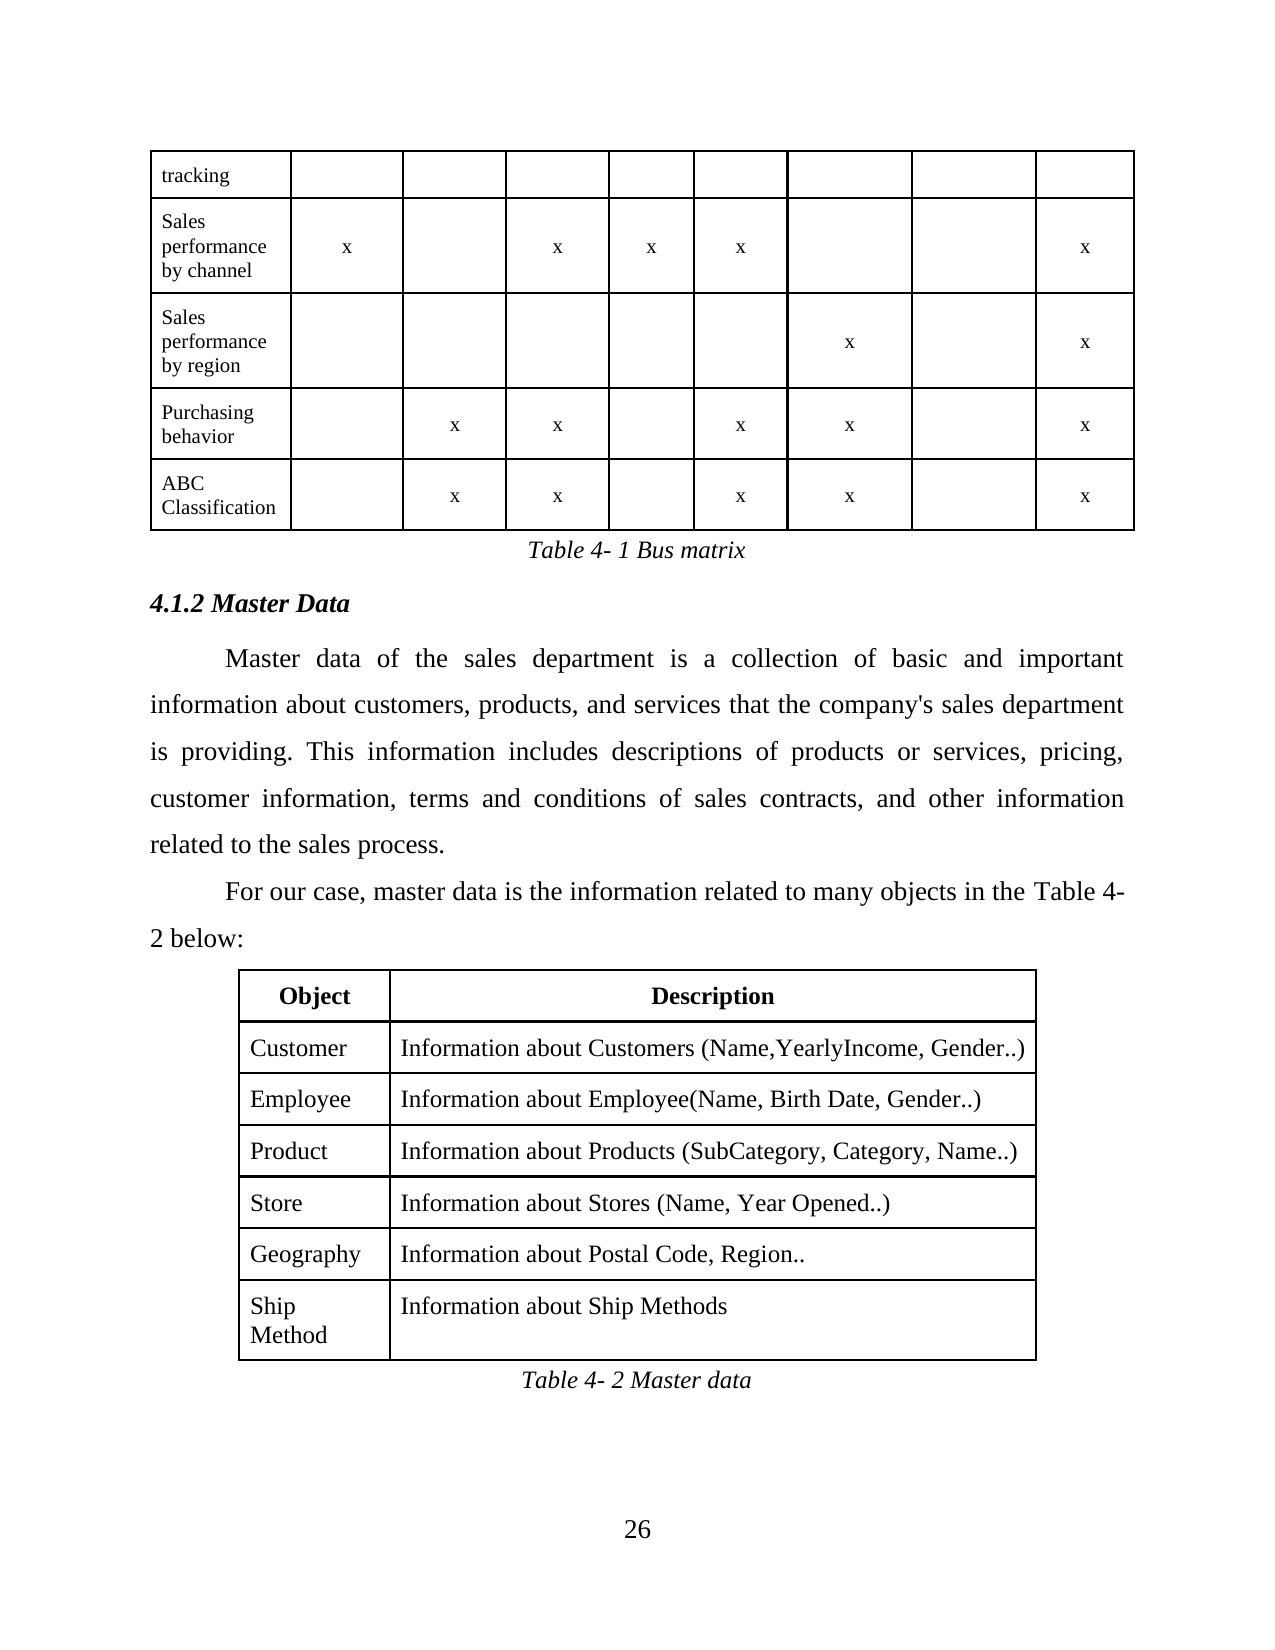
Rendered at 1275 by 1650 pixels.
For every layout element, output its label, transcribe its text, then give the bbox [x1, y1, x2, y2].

table_cell [404, 294, 505, 387]
table_cell x [1037, 199, 1133, 292]
table_cell x [1037, 152, 1133, 197]
table_cell Information about Customers (Name,YearlyIncome, Gender..) [391, 1023, 1035, 1072]
table_cell [507, 294, 608, 387]
table_cell [292, 294, 402, 387]
text Master data of the sales department is a collection of basic and important information about customers, products, and services that the company's sales department is providing. This information includes descriptions of products or services, pricing, customer information, terms and conditions of sales contracts, and other information related to the sales process. [150, 642, 1125, 860]
table_cell Sales performance by region [152, 294, 290, 387]
table_cell [789, 199, 911, 292]
table_cell Purchasing behavior [152, 389, 290, 458]
table_cell Employee [240, 1074, 389, 1124]
table_cell x [789, 460, 911, 529]
table_cell x [789, 294, 911, 387]
table_cell Information about Ship Methods [391, 1281, 1035, 1359]
table_cell x [507, 389, 608, 458]
table_cell Information about Employee(Name, Birth Date, Gender..) [391, 1074, 1035, 1124]
table_cell [292, 460, 402, 529]
table_cell [913, 460, 1035, 529]
text Table 4- 1 Bus matrix [150, 536, 1125, 564]
table_cell x [695, 460, 786, 529]
table_cell Geography [240, 1229, 389, 1279]
table_cell [913, 294, 1035, 387]
table_cell [913, 199, 1035, 292]
table_header Description [391, 971, 1035, 1020]
table_cell Ship Method [240, 1281, 389, 1359]
table_cell x [695, 389, 786, 458]
table_cell [404, 199, 505, 292]
text 4.1.2 Master Data [150, 587, 1125, 618]
table_cell [292, 152, 402, 197]
table_cell x [913, 152, 1035, 197]
table_cell [507, 152, 608, 197]
text Table 4- 2 Master data [150, 1365, 1125, 1394]
table_cell [695, 294, 786, 387]
table_cell Information about Stores (Name, Year Opened..) [391, 1178, 1035, 1227]
table_cell x [695, 199, 786, 292]
table_cell x [404, 460, 505, 529]
table_cell Customer [240, 1023, 389, 1072]
table_cell Information about Postal Code, Region.. [391, 1229, 1035, 1279]
table_cell x [1037, 294, 1133, 387]
table_cell [610, 152, 693, 197]
table_cell Product [240, 1126, 389, 1175]
table_cell [610, 460, 693, 529]
table_cell Store [240, 1178, 389, 1227]
table_cell x [610, 199, 693, 292]
table_cell ABC Classification [152, 460, 290, 529]
table_cell [292, 389, 402, 458]
table_cell x [1037, 460, 1133, 529]
table_cell x [507, 199, 608, 292]
table_cell x [404, 389, 505, 458]
table_cell [610, 294, 693, 387]
table_cell x [789, 389, 911, 458]
table_cell x [507, 460, 608, 529]
table_cell x [292, 199, 402, 292]
table_cell Sales performance by channel [152, 199, 290, 292]
table_header Object [240, 971, 389, 1020]
table_cell x [789, 152, 911, 197]
table_cell [913, 389, 1035, 458]
table_cell x [1037, 389, 1133, 458]
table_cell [152, 152, 290, 197]
table_cell x [695, 152, 786, 197]
text For our case, master data is the information related to many objects in the Table 4- 2 below: [150, 875, 1125, 953]
table_cell [610, 389, 693, 458]
table_cell [404, 152, 505, 197]
table_cell Information about Products (SubCategory, Category, Name..) [391, 1126, 1035, 1175]
